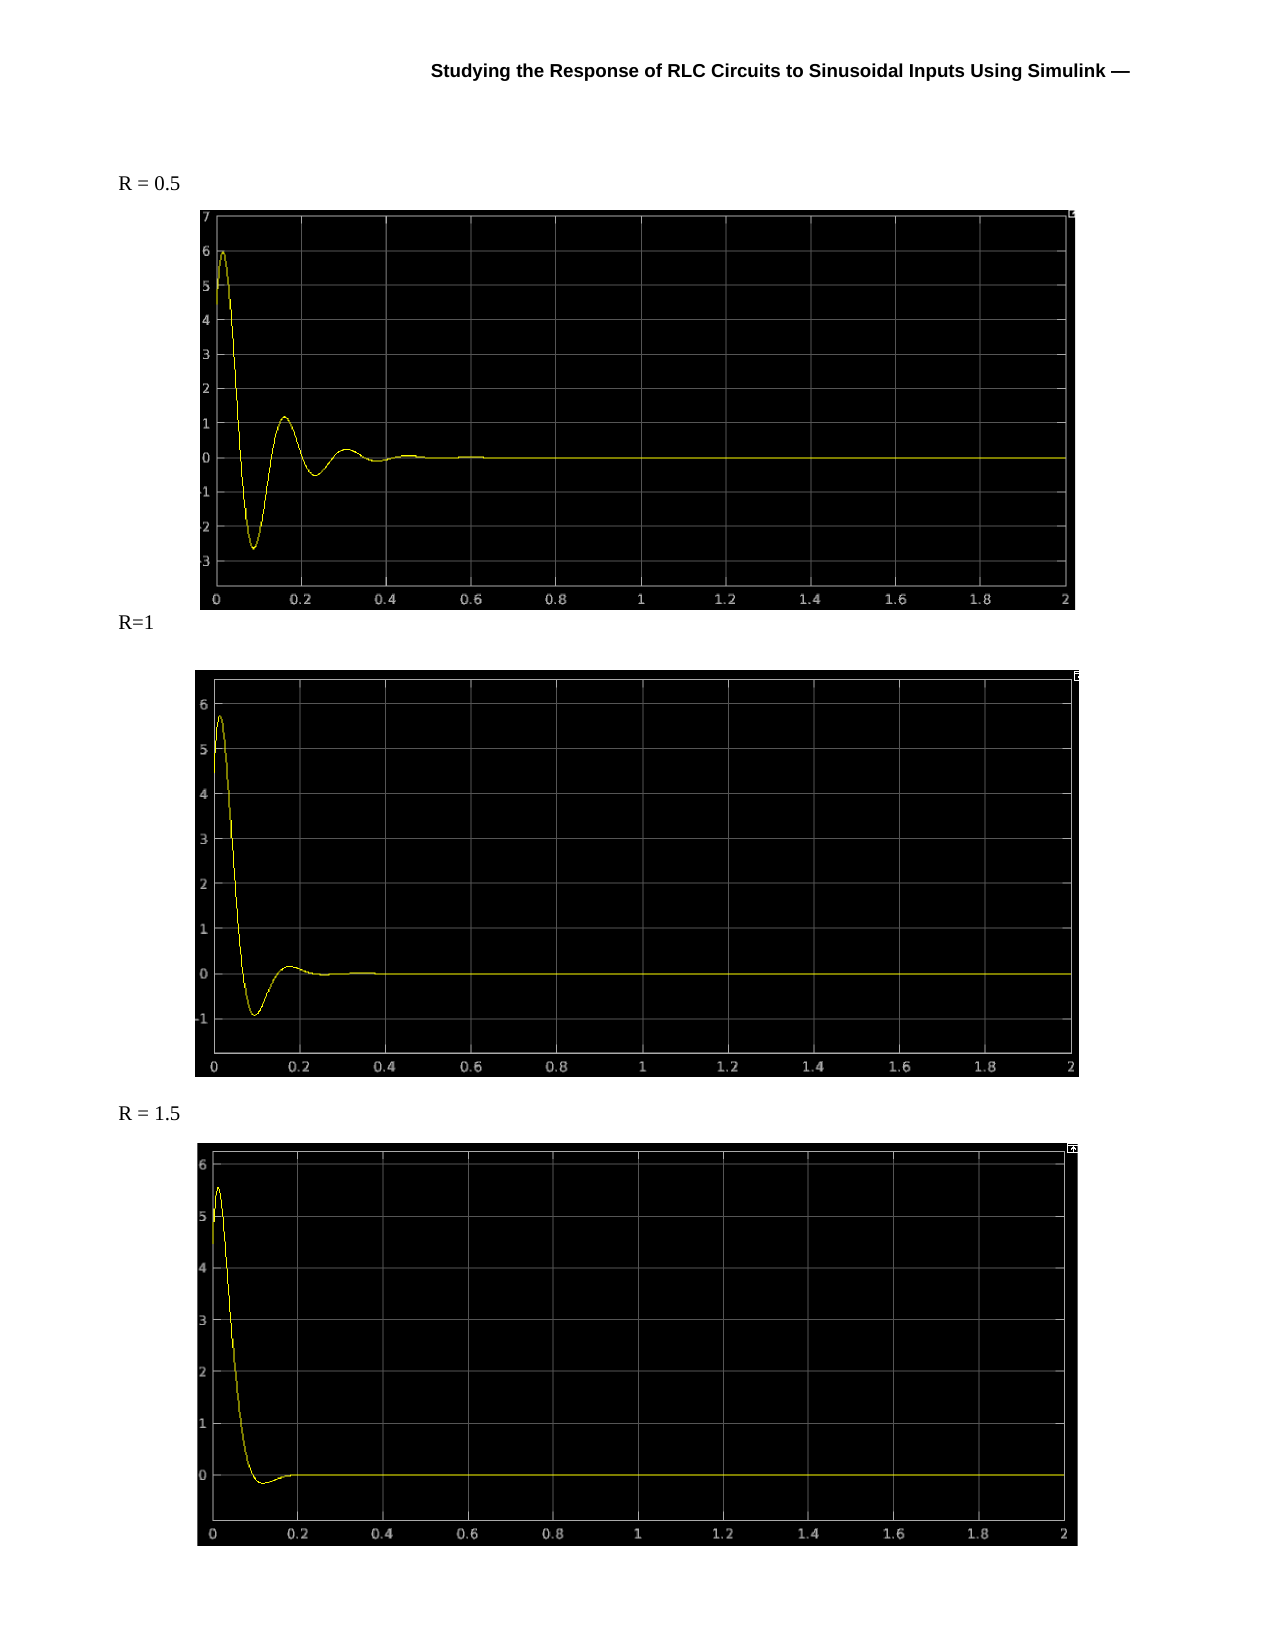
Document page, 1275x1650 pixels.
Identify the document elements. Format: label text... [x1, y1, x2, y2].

picture [197, 1143, 1078, 1546]
picture [195, 670, 1079, 1077]
text R = 1.5 [118, 1101, 1169, 1125]
picture [200, 210, 1076, 610]
text R = 0.5 [118, 171, 1169, 195]
